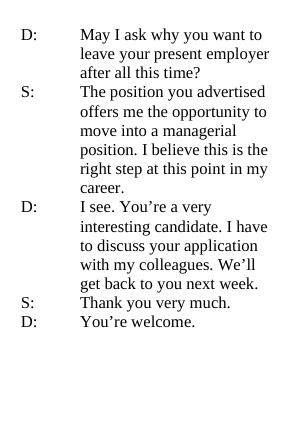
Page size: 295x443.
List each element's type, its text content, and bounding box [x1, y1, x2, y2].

text D: I see. You’re a very interesting candidate. I have to discuss your application with my colleagues. We’ll get back to you next week. [21, 197, 277, 293]
text D: You’re welcome. [21, 312, 277, 331]
text D: May I ask why you want to leave your present employer after all this time? [21, 25, 277, 82]
text S: Thank you very much. [21, 293, 277, 312]
text S: The position you advertised offers me the opportunity to move into a managerial position. I believe this is the right step at this point in my career. [21, 82, 277, 197]
